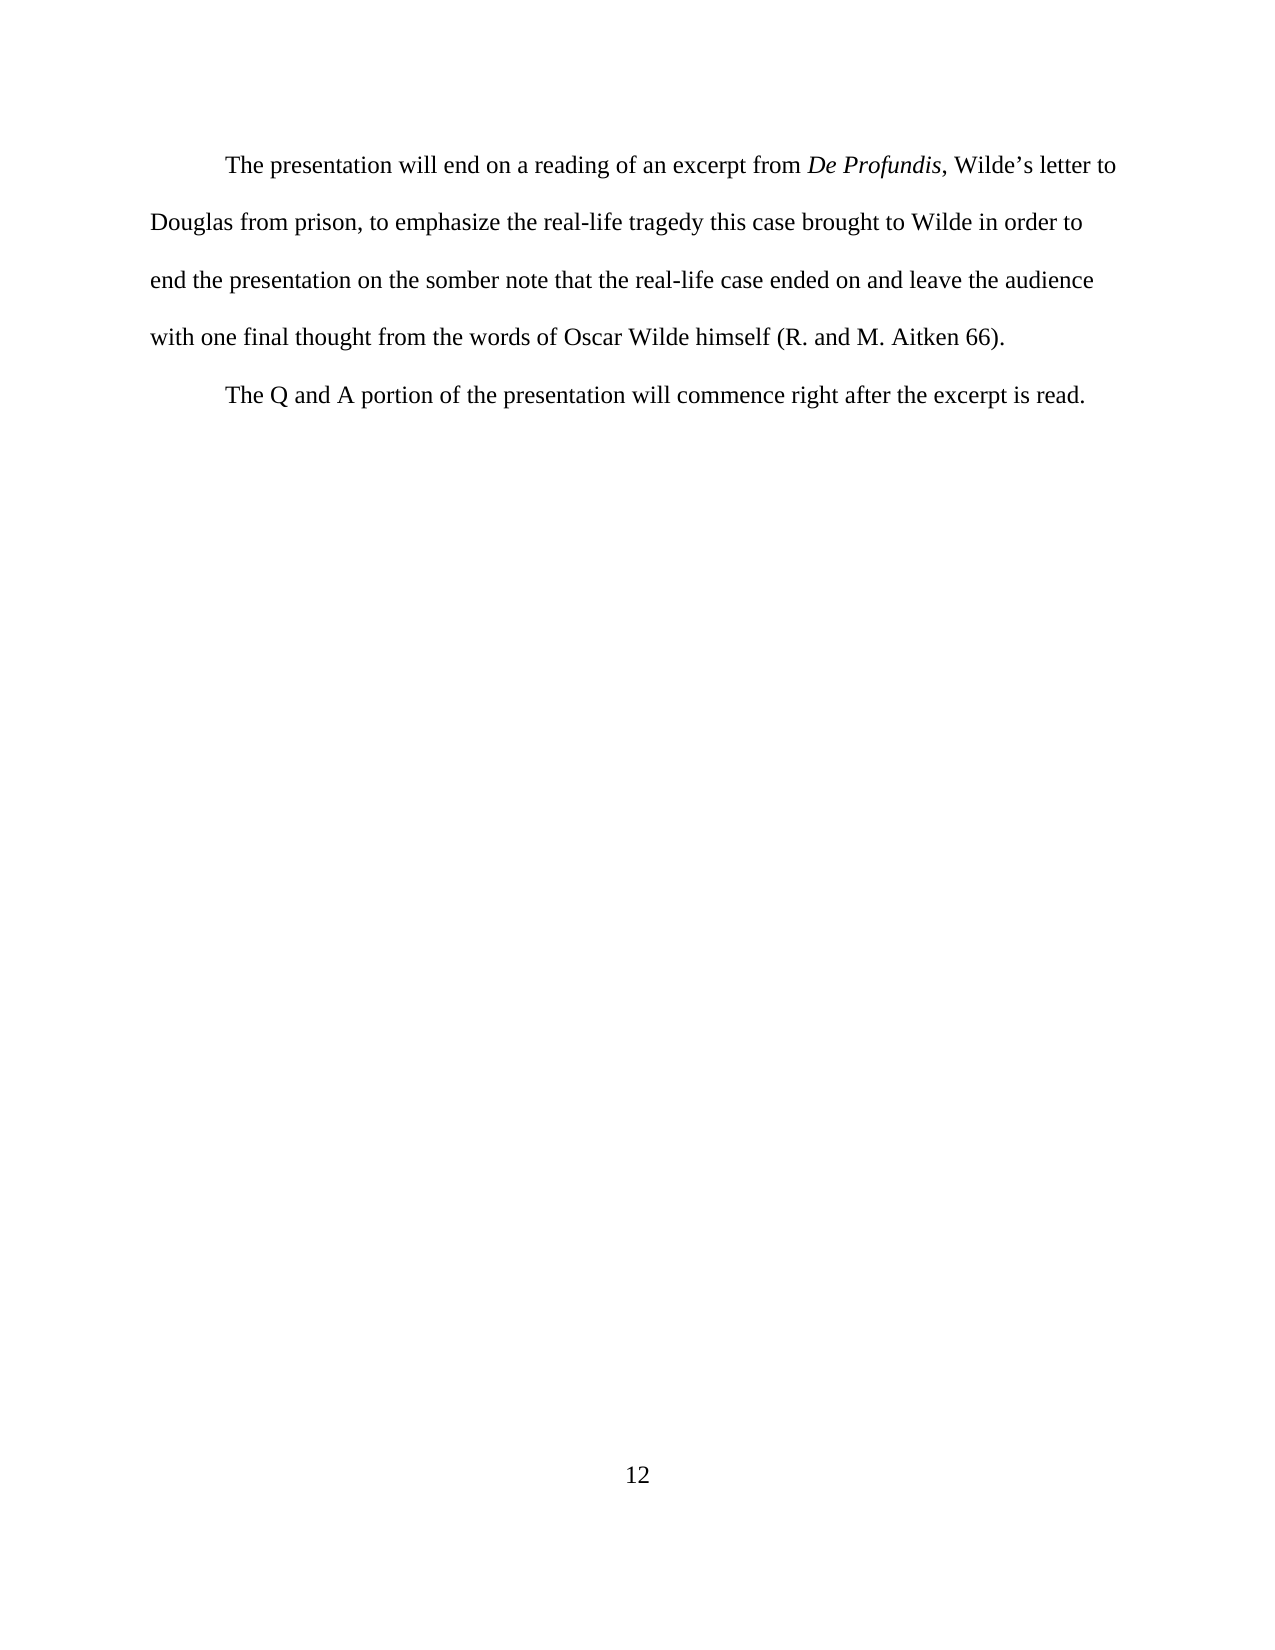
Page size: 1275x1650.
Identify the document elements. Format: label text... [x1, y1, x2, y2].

text The presentation will end on a reading of an excerpt from De Profundis, Wilde’s letter to Douglas from prison, to emphasize the real-life tragedy this case brought to Wilde in order to end the presentation on the somber note that the real-life case ended on and leave the audience with one final thought from the words of Oscar Wilde himself (R. and M. Aitken 66). [150, 150, 1125, 351]
text The Q and A portion of the presentation will commence right after the excerpt is read. [150, 380, 1125, 409]
